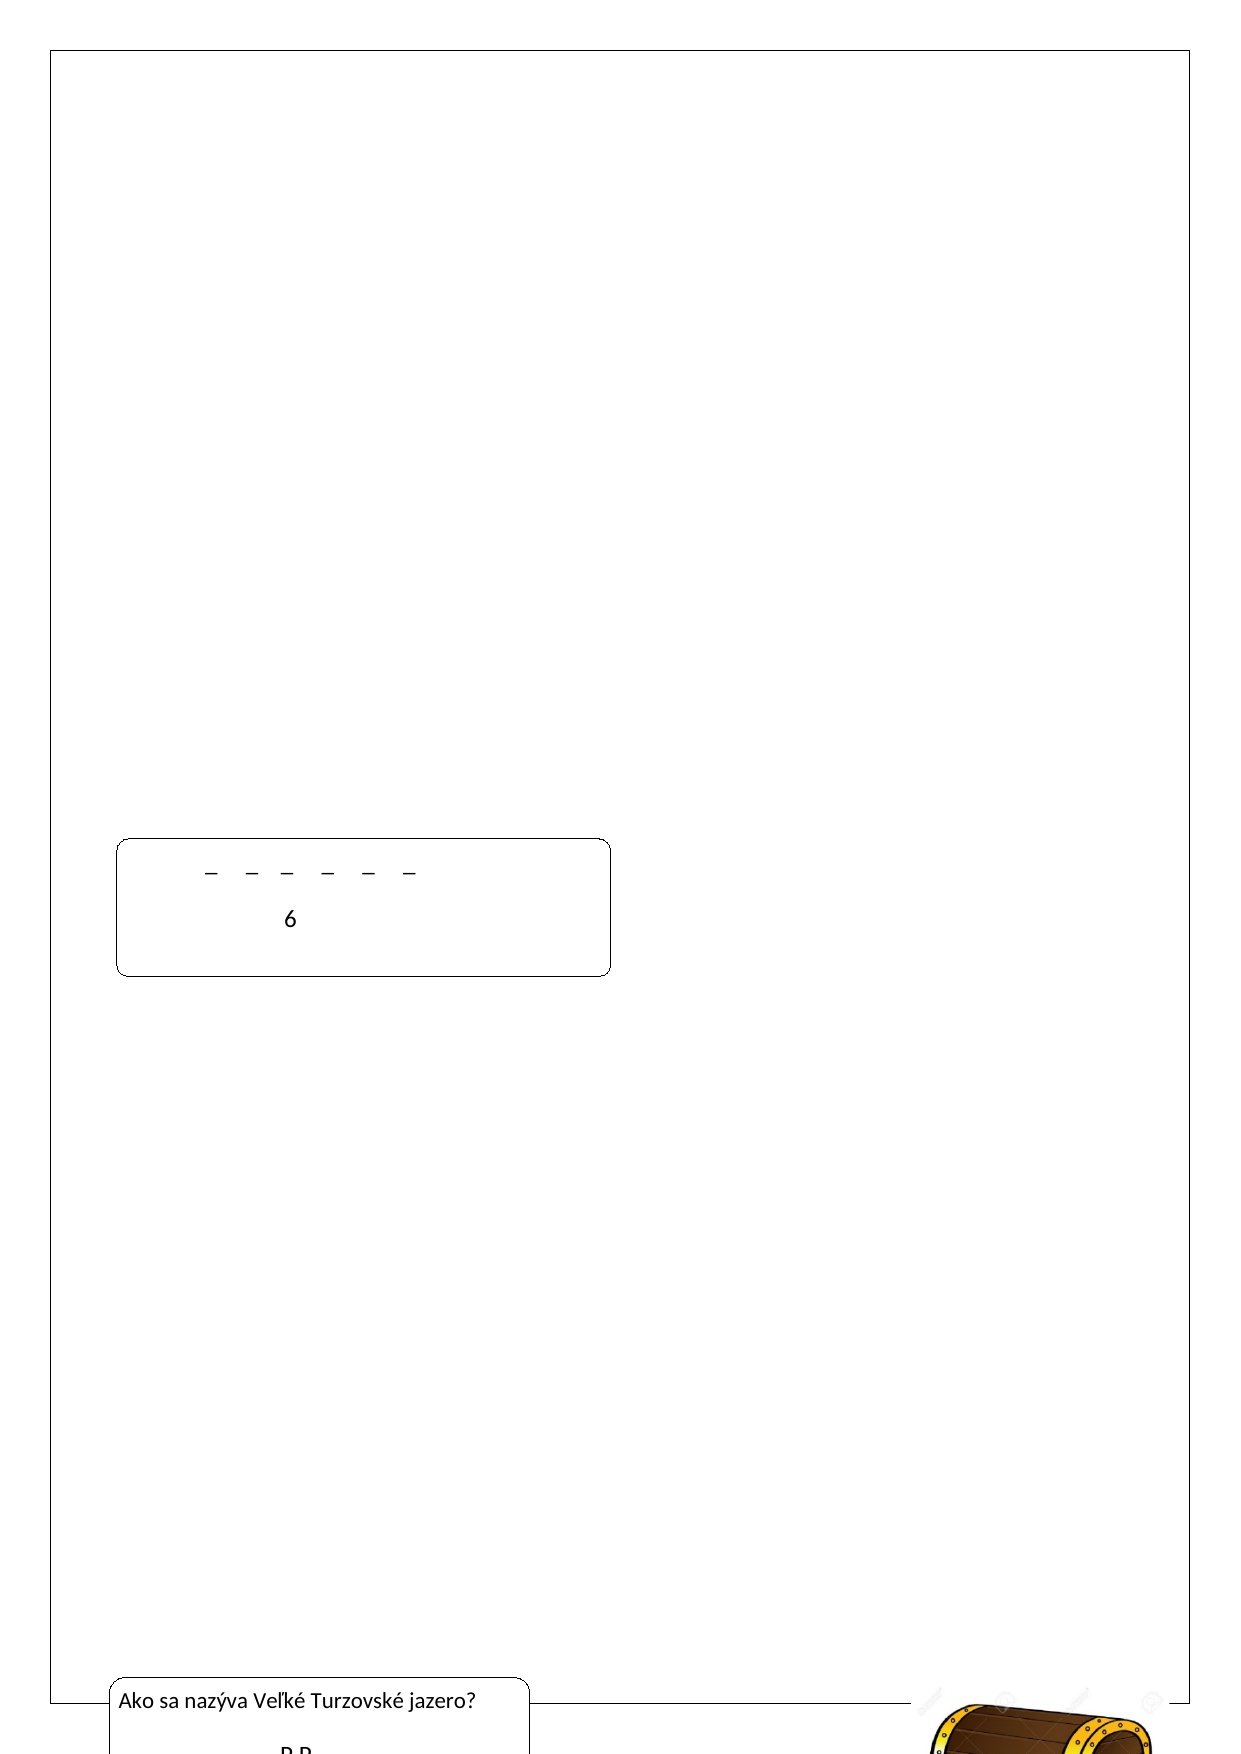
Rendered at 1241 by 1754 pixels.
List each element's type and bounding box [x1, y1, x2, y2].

picture [911, 1681, 1170, 1754]
